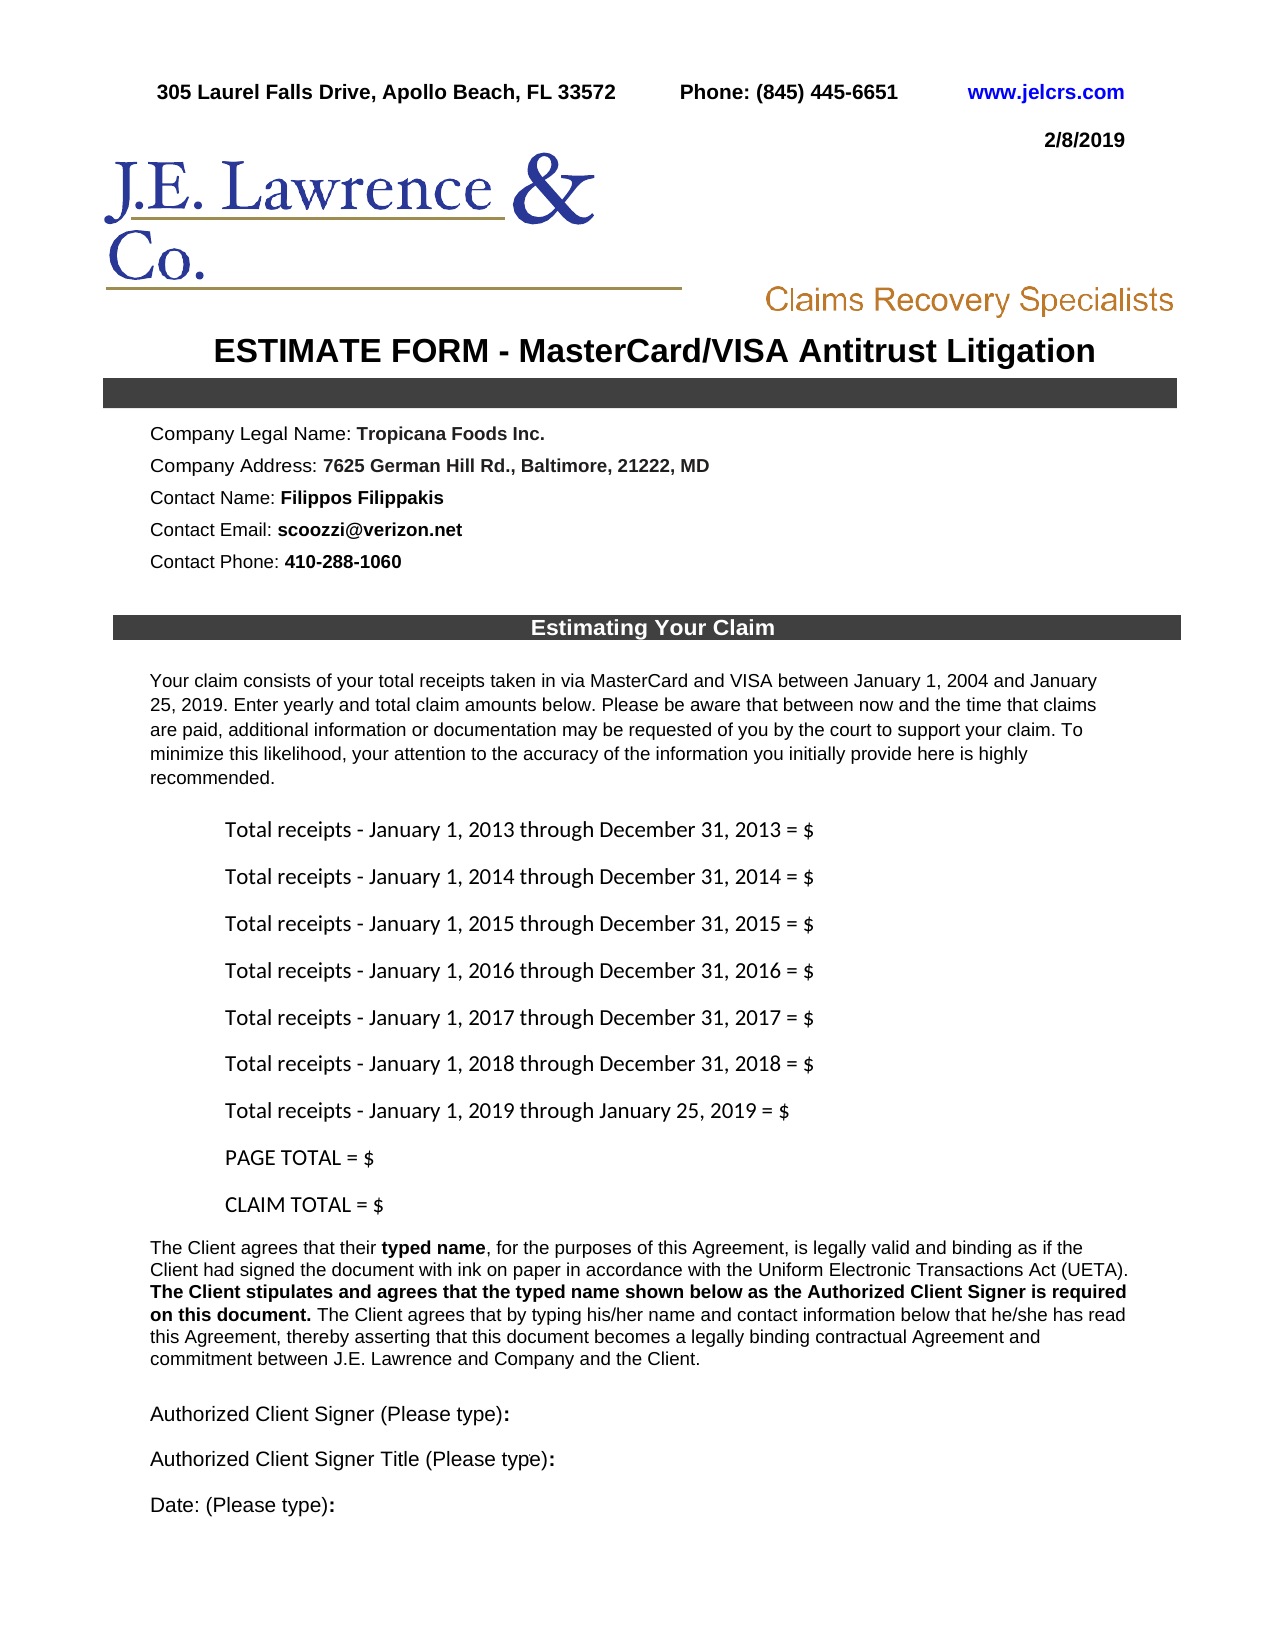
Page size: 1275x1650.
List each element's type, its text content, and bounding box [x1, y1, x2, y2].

text Contact Name: Filippos Filippakis [150, 486, 1125, 508]
picture [1042, 287, 1098, 317]
text ESTIMATE FORM - MasterCard/VISA Antitrust Litigation [201, 331, 1109, 370]
text Total receipts - January 1, 2018 through December 31, 2018 = $ [225, 1049, 1125, 1077]
picture [1020, 286, 1039, 311]
picture [1101, 293, 1117, 311]
text Date: (Please type): [150, 1493, 1125, 1517]
text Total receipts - January 1, 2019 through January 25, 2019 = $ [225, 1096, 1125, 1124]
text Contact Phone: 410-288-1060 [150, 551, 1125, 572]
text Contact Email: scoozzi@verizon.net [150, 518, 1125, 540]
text Total receipts - January 1, 2017 through December 31, 2017 = $ [225, 1003, 1125, 1031]
text CLAIM TOTAL = $ [225, 1190, 1125, 1218]
text Total receipts - January 1, 2015 through December 31, 2015 = $ [225, 909, 1125, 937]
text Total receipts - January 1, 2013 through December 31, 2013 = $ [225, 815, 1125, 843]
text Authorized Client Signer Title (Please type): [150, 1447, 1125, 1493]
picture [985, 293, 1010, 318]
picture [766, 286, 788, 311]
picture [222, 161, 491, 210]
text Authorized Client Signer (Please type): [150, 1402, 1125, 1447]
subtitle Estimating Your Claim [112, 614, 1191, 640]
text PAGE TOTAL = $ [225, 1143, 1125, 1171]
text Company Address: 7625 German Hill Rd., Baltimore, 21222, MD [150, 454, 1125, 476]
text The Client agrees that their typed name, for the purposes of this Agreement, is legally valid and binding as if the Client had signed the document with ink on paper in accordance with the Uniform Electronic Transactions Act (UETA). The Client stipulates and agrees that the typed name shown below as the Authorized Client Signer is required on this document. The Client agrees that by typing his/her name and contact information below that he/she has read this Agreement, thereby asserting that this document becomes a legally binding contractual Agreement and commitment between J.E. Lawrence and Company and the Client. [150, 1237, 1134, 1369]
text Company Legal Name: Tropicana Foods Inc. [150, 409, 1125, 444]
picture [158, 248, 190, 280]
picture [796, 293, 813, 311]
text Total receipts - January 1, 2014 through December 31, 2014 = $ [225, 862, 1125, 890]
picture [1133, 287, 1173, 311]
text Your claim consists of your total receipts taken in via MasterCard and VISA between January 1, 2004 and January 25, 2019. Enter yearly and total claim amounts below. Please be aware that between now and the time that claims are paid, additional information or documentation may be requested of you by the court to support your claim. To minimize this likelihood, your attention to the accuracy of the information you initially provide here is highly recommended. [149, 670, 1125, 788]
text Total receipts - January 1, 2016 through December 31, 2016 = $ [225, 956, 1125, 984]
text 305 Laurel Falls Drive, Apollo Beach, FL 33572 Phone: (845) 445-6651 www.jelcrs.com 2/8/2019 [152, 56, 1125, 152]
picture [823, 293, 863, 311]
